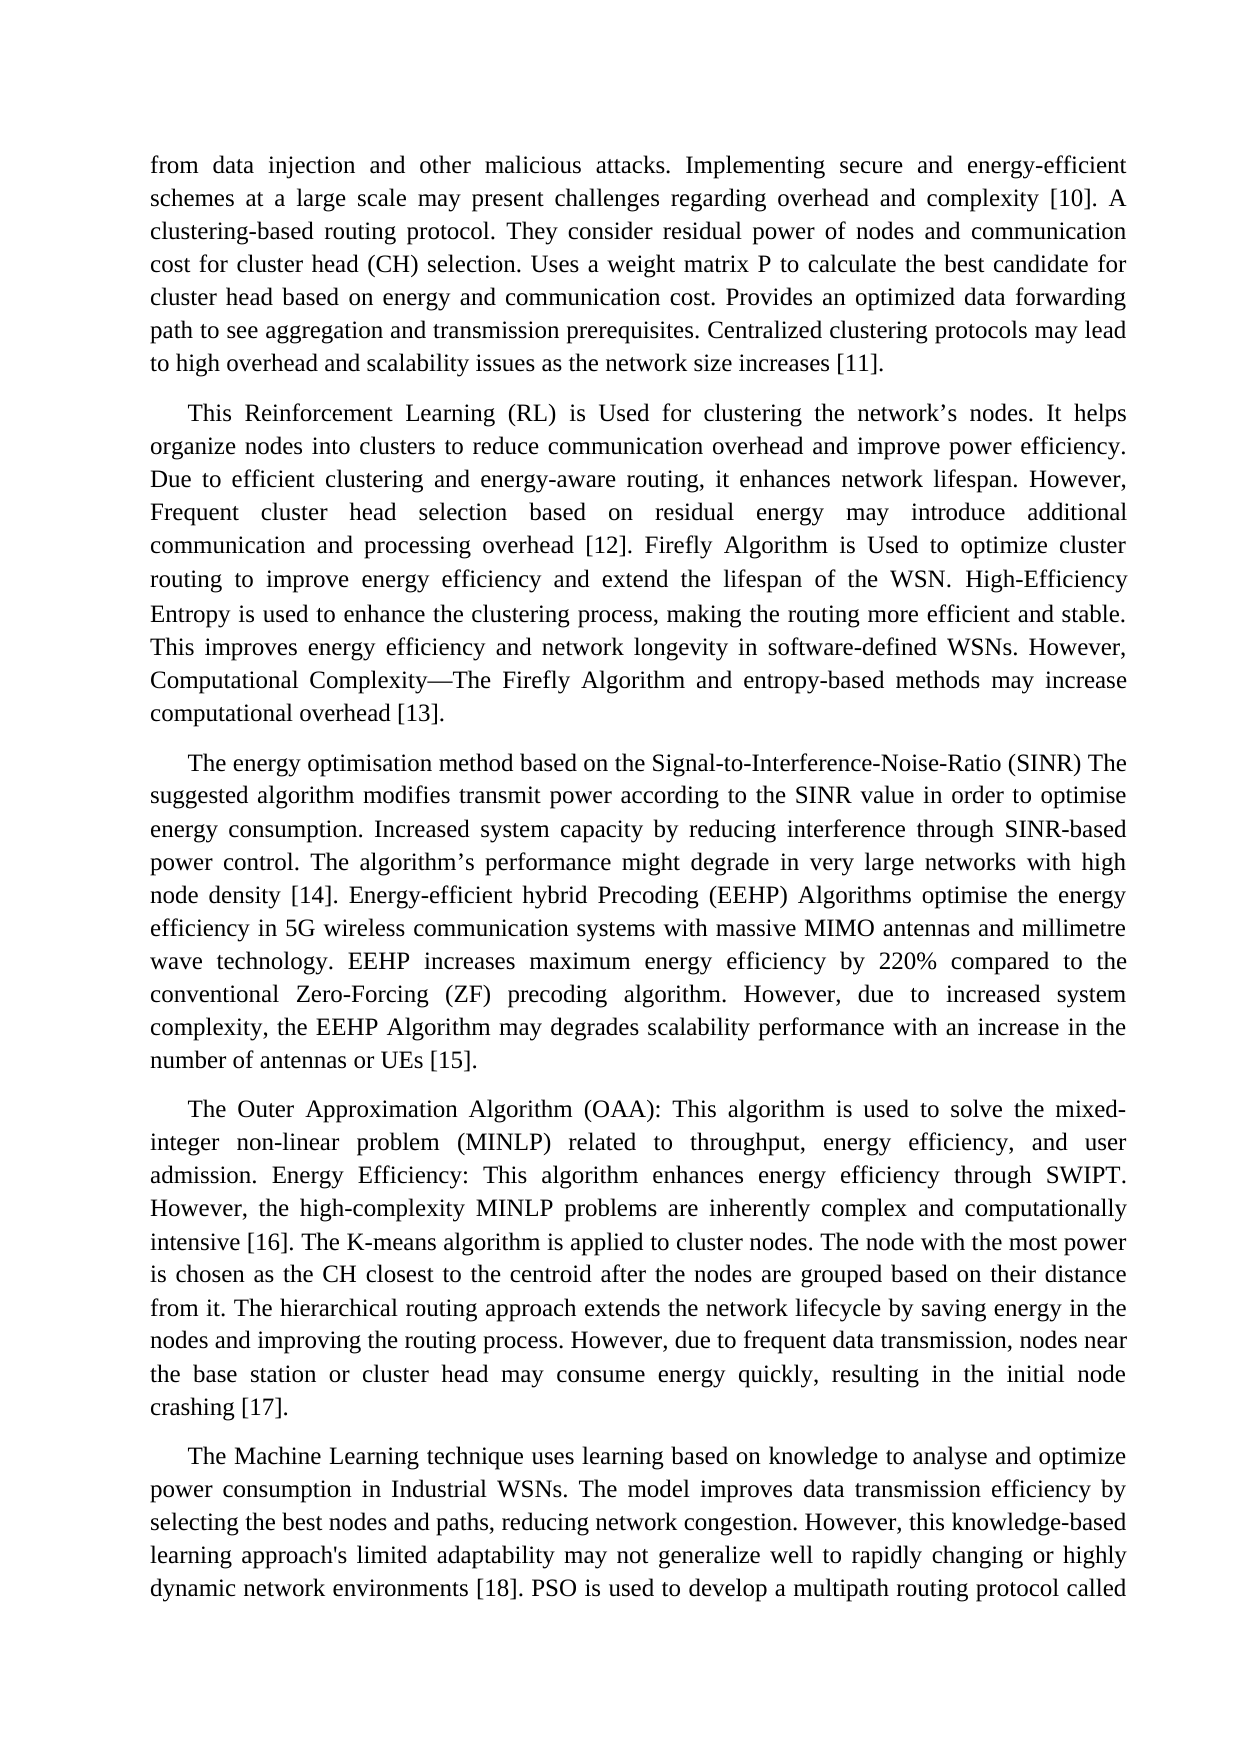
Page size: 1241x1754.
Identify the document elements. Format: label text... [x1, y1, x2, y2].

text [150, 1441, 1128, 1602]
text The energy optimisation method based on the Signal-to-Interference-Noise-Ratio (SINR) The suggested algorithm modifies transmit power according to the SINR value in order to optimise energy consumption. Increased system capacity by reducing interference through SINR-based power control. The algorithm’s performance might degrade in very large networks with high node density [14]. Energy-efficient hybrid Precoding (EEHP) Algorithms optimise the energy efficiency in 5G wireless communication systems with massive MIMO antennas and millimetre wave technology. EEHP increases maximum energy efficiency by 220% compared to the conventional Zero-Forcing (ZF) precoding algorithm. However, due to increased system complexity, the EEHP Algorithm may degrades scalability performance with an increase in the number of antennas or UEs [15]. [150, 748, 1128, 1073]
text This Reinforcement Learning (RL) is Used for clustering the network’s nodes. It helps organize nodes into clusters to reduce communication overhead and improve power efficiency. Due to efficient clustering and energy-aware routing, it enhances network lifespan. However, Frequent cluster head selection based on residual energy may introduce additional communication and processing overhead [12]. Firefly Algorithm is Used to optimize cluster routing to improve energy efficiency and extend the lifespan of the WSN. High-Efficiency Entropy is used to enhance the clustering process, making the routing more efficient and stable. This improves energy efficiency and network longevity in software-defined WSNs. However, Computational Complexity—The Firefly Algorithm and entropy-based methods may increase computational overhead [13]. [150, 398, 1128, 727]
text The Outer Approximation Algorithm (OAA): This algorithm is used to solve the mixed-integer non-linear problem (MINLP) related to throughput, energy efficiency, and user admission. Energy Efficiency: This algorithm enhances energy efficiency through SWIPT. However, the high-complexity MINLP problems are inherently complex and computationally intensive [16]. The K-means algorithm is applied to cluster nodes. The node with the most power is chosen as the CH closest to the centroid after the nodes are grouped based on their distance from it. The hierarchical routing approach extends the network lifecycle by saving energy in the nodes and improving the routing process. However, due to frequent data transmission, nodes near the base station or cluster head may consume energy quickly, resulting in the initial node crashing [17]. [150, 1094, 1128, 1420]
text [150, 150, 1128, 377]
